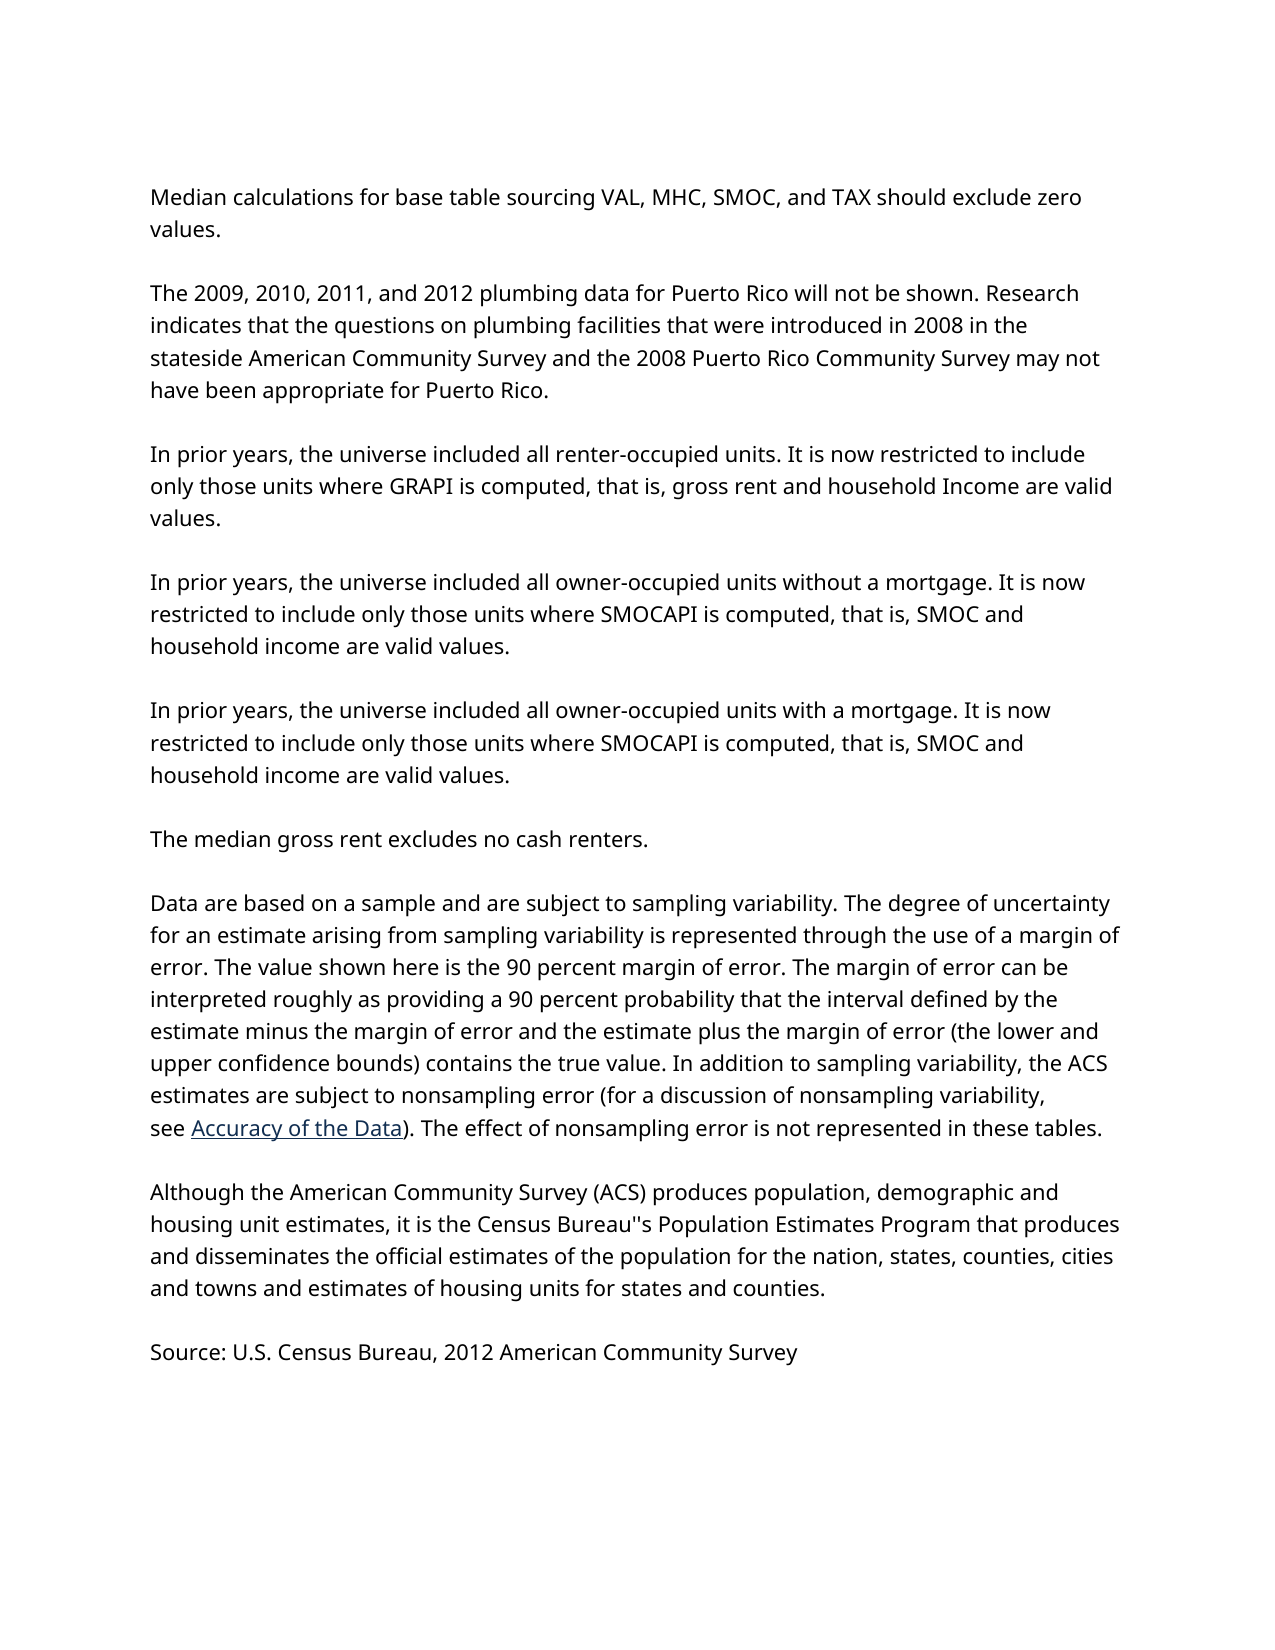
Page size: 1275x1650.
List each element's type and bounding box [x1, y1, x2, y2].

text [150, 150, 1125, 1367]
